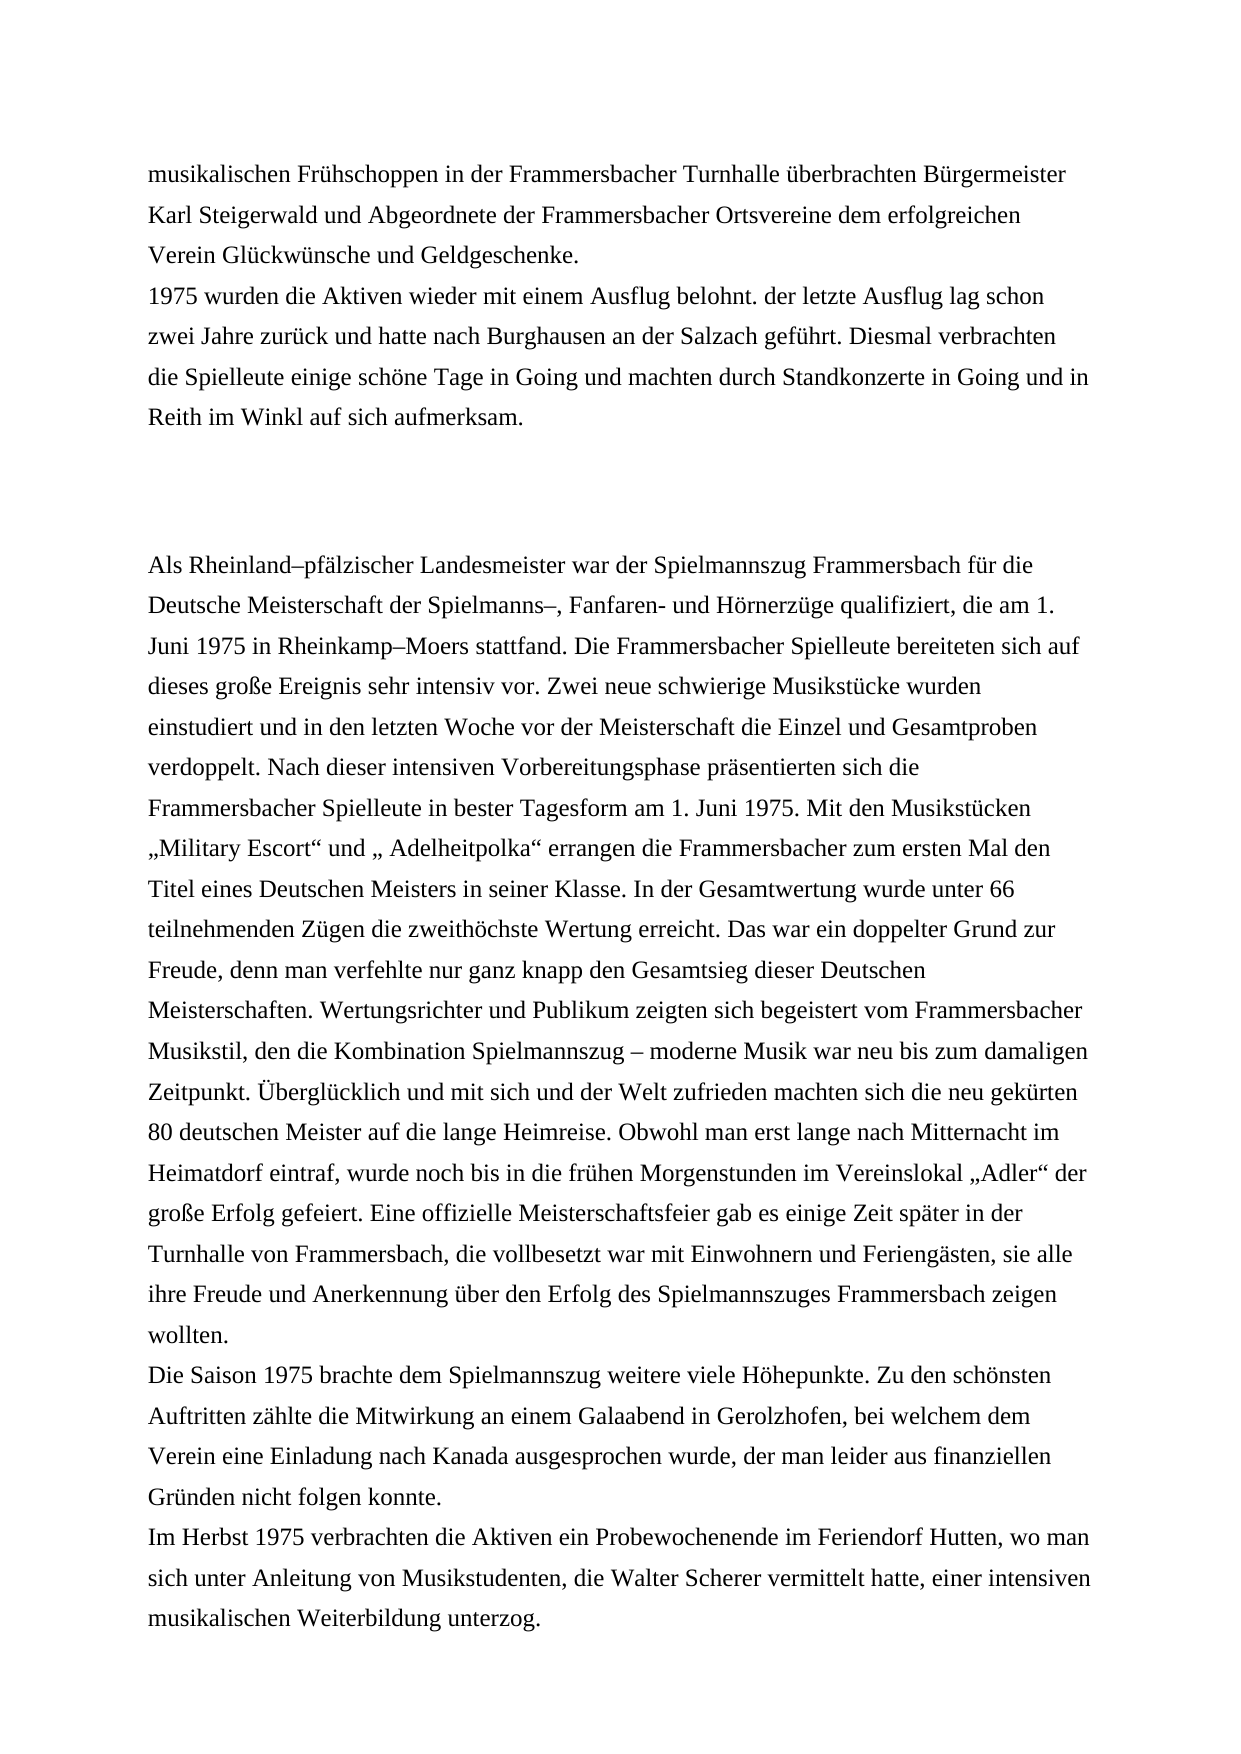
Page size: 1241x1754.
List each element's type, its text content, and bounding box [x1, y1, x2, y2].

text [148, 148, 1093, 431]
text Als Rheinland–pfälzischer Landesmeister war der Spielmannszug Frammersbach für die Deutsche Meisterschaft der Spielmanns–, Fanfaren- und Hörnerzüge qualifiziert, die am 1. Juni 1975 in Rheinkamp–Moers stattfand. Die Frammersbacher Spielleute bereiteten sich auf dieses große Ereignis sehr intensiv vor. Zwei neue schwierige Musikstücke wurden einstudiert und in den letzten Woche vor der Meisterschaft die Einzel und Gesamtproben verdoppelt. Nach dieser intensiven Vorbereitungsphase präsentierten sich die Frammersbacher Spielleute in bester Tagesform am 1. Juni 1975. Mit den Musikstücken „Military Escort“ und „ Adelheitpolka“ errangen die Frammersbacher zum ersten Mal den Titel eines Deutschen Meisters in seiner Klasse. In der Gesamtwertung wurde unter 66 teilnehmenden Zügen die zweithöchste Wertung erreicht. Das war ein doppelter Grund zur Freude, denn man verfehlte nur ganz knapp den Gesamtsieg dieser Deutschen Meisterschaften. Wertungsrichter und Publikum zeigten sich begeistert vom Frammersbacher Musikstil, den die Kombination Spielmannszug – moderne Musik war neu bis zum damaligen Zeitpunkt. Überglücklich und mit sich und der Welt zufrieden machten sich die neu gekürten 80 deutschen Meister auf die lange Heimreise. Obwohl man erst lange nach Mitternacht im Heimatdorf eintraf, wurde noch bis in die frühen Morgenstunden im Vereinslokal „Adler“ der große Erfolg gefeiert. Eine offizielle Meisterschaftsfeier gab es einige Zeit später in der Turnhalle von Frammersbach, die vollbesetzt war mit Einwohnern und Feriengästen, sie alle ihre Freude und Anerkennung über den Erfolg des Spielmannszuges Frammersbach zeigen wollten. Die Saison 1975 brachte dem Spielmannszug weitere viele Höhepunkte. Zu den schönsten Auftritten zählte die Mitwirkung an einem Galaabend in Gerolzhofen, bei welchem dem Verein eine Einladung nach Kanada ausgesprochen wurde, der man leider aus finanziellen Gründen nicht folgen konnte. Im Herbst 1975 verbrachten die Aktiven ein Probewochenende im Feriendorf Hutten, wo man sich unter Anleitung von Musikstudenten, die Walter Scherer vermittelt hatte, einer intensiven musikalischen Weiterbildung unterzog. [148, 538, 1093, 1632]
